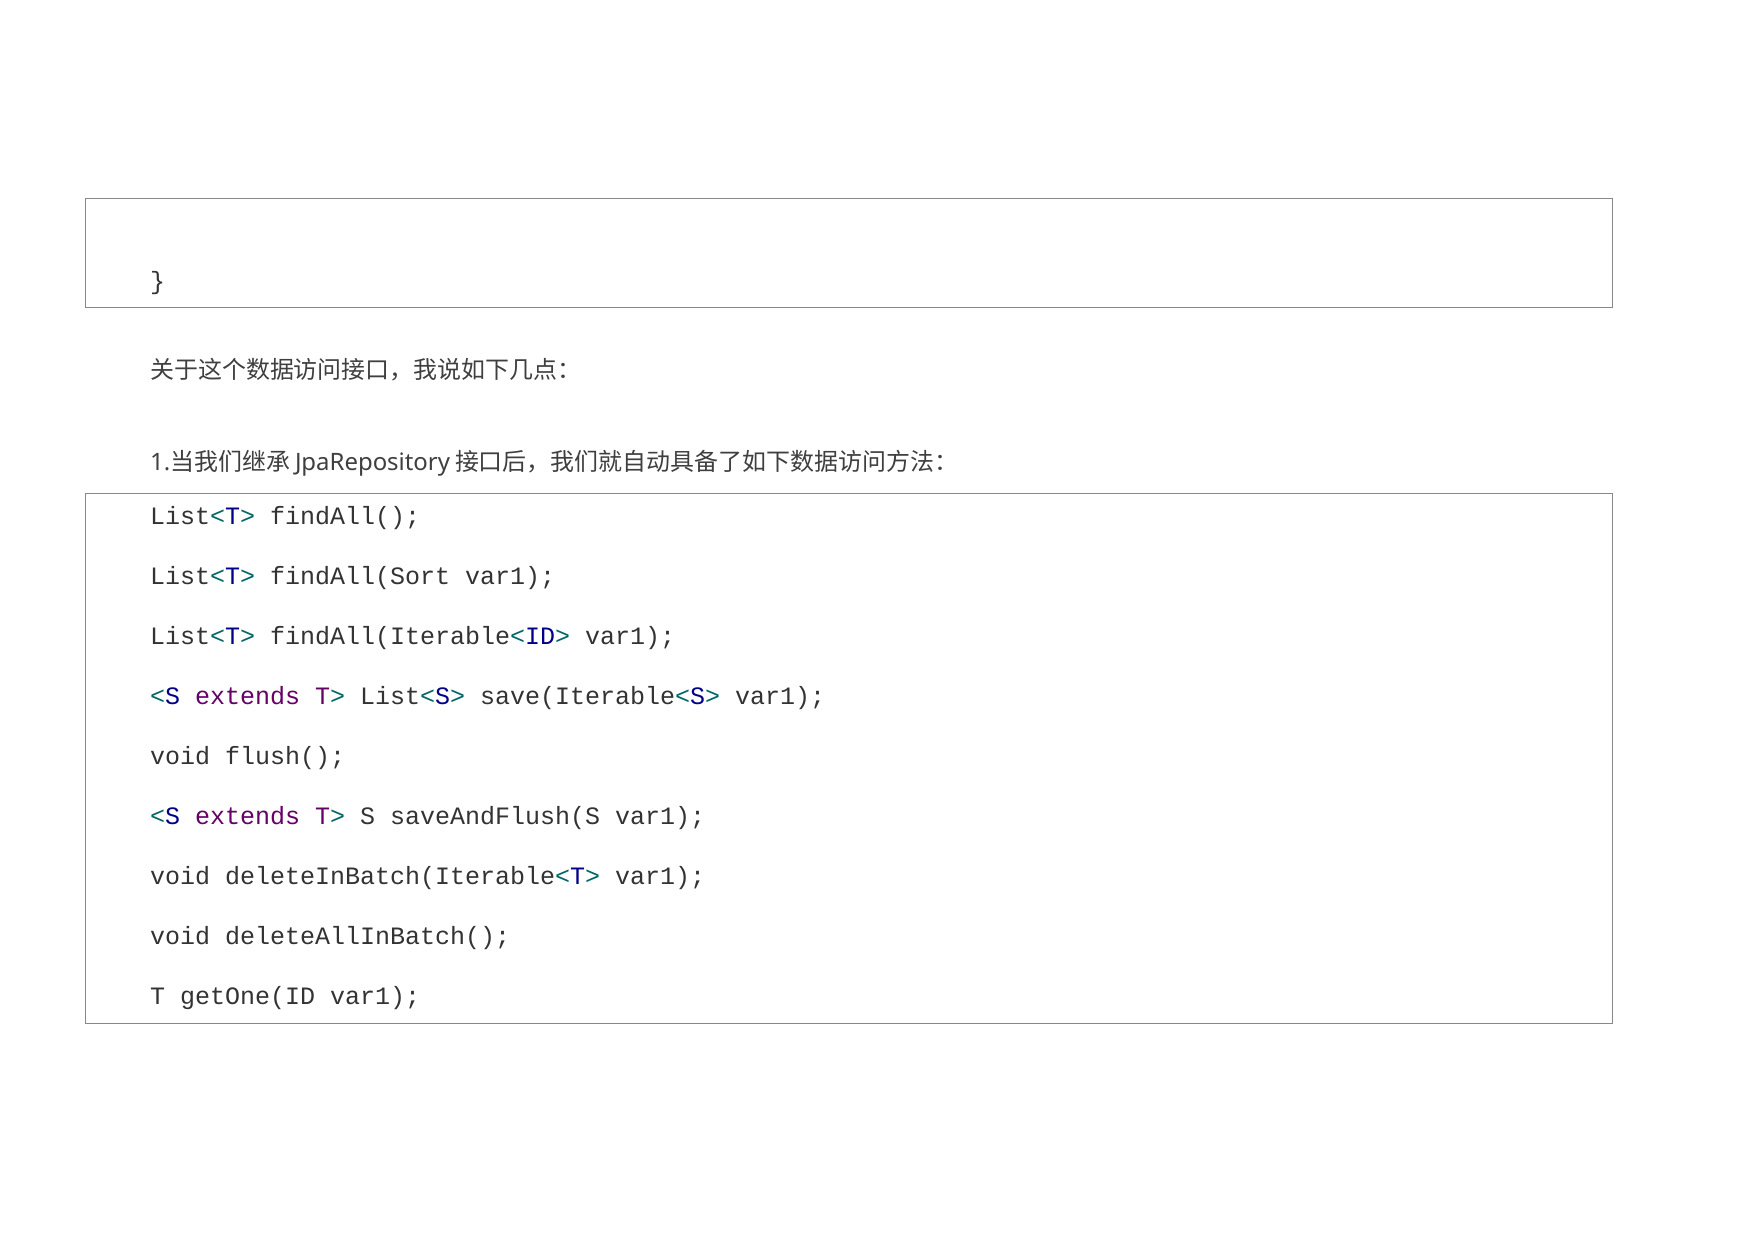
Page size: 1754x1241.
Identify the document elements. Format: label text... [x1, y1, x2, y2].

text 关于这个数据访问接口，我说如下几点： [150, 335, 1604, 400]
text } [86, 258, 1612, 307]
text List<T> findAll(Sort var1); [86, 553, 1612, 594]
text T getOne(ID var1); [86, 973, 1612, 1023]
text void deleteInBatch(Iterable<T> var1); [86, 853, 1612, 894]
text void flush(); [86, 733, 1612, 774]
text List<T> findAll(); [86, 494, 1612, 534]
text List<T> findAll(Iterable<ID> var1); [86, 613, 1612, 654]
text <S extends T> List<S> save(Iterable<S> var1); [86, 673, 1612, 714]
text <S extends T> S saveAndFlush(S var1); [86, 793, 1612, 834]
text void deleteAllInBatch(); [86, 913, 1612, 954]
text 1.当我们继承JpaRepository接口后，我们就自动具备了如下数据访问方法： [150, 428, 1604, 493]
